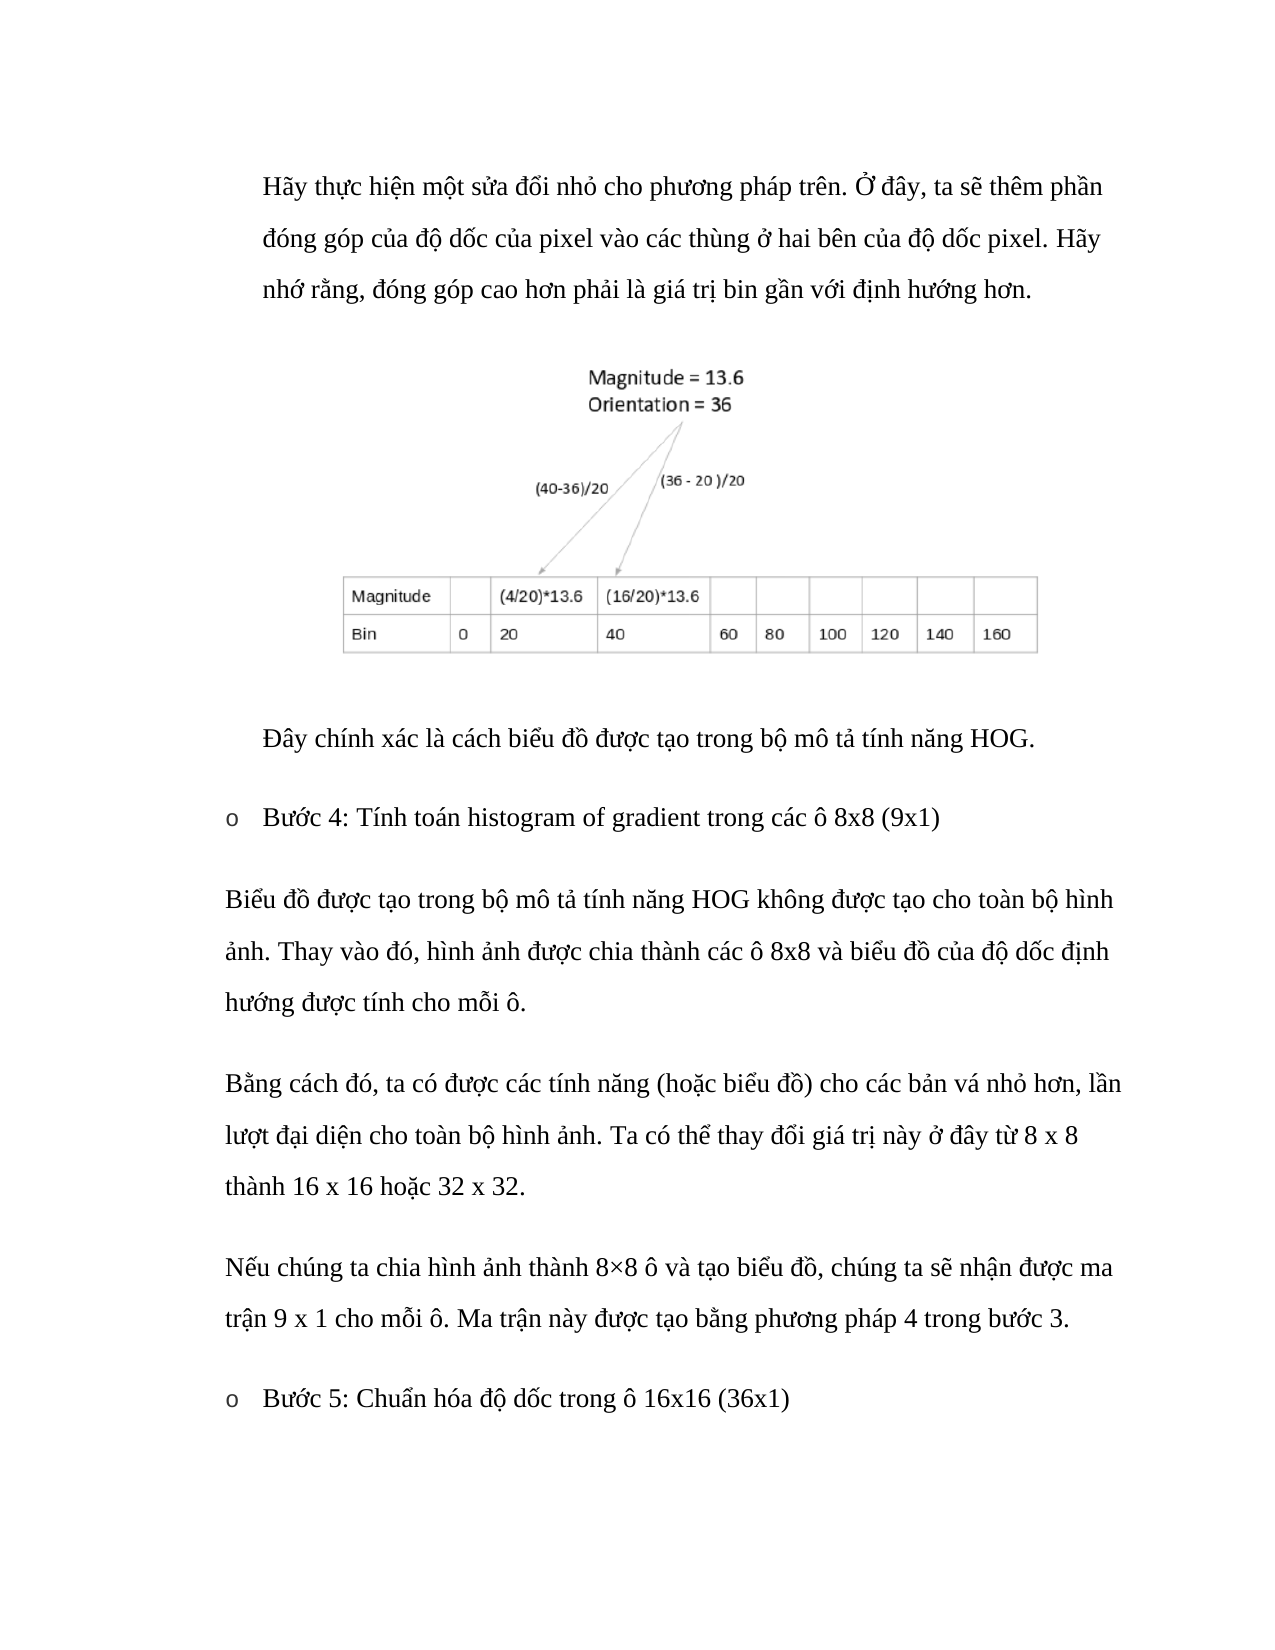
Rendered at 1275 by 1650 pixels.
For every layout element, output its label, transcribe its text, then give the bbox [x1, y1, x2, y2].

picture [270, 333, 1117, 673]
list Bước 5: Chuẩn hóa độ dốc trong ô 16x16 (36x1) [225, 1363, 1125, 1414]
text Biểu đồ được tạo trong bộ mô tả tính năng HOG không được tạo cho toàn bộ hình ảnh. Thay vào đó, hình ảnh được chia thành các ô 8x8 và biểu đồ của độ dốc định hướng được tính cho mỗi ô. [225, 863, 1125, 1018]
text Hãy thực hiện một sửa đổi nhỏ cho phương pháp trên. Ở đây, ta sẽ thêm phần đóng góp của độ dốc của pixel vào các thùng ở hai bên của độ dốc pixel. Hãy nhớ rằng, đóng góp cao hơn phải là giá trị bin gần với định hướng hơn. [262, 150, 1125, 305]
text Đây chính xác là cách biểu đồ được tạo trong bộ mô tả tính năng HOG. [262, 701, 1125, 753]
list Bước 4: Tính toán histogram of gradient trong các ô 8x8 (9x1) [225, 782, 1125, 834]
text Nếu chúng ta chia hình ảnh thành 8×8 ô và tạo biểu đồ, chúng ta sẽ nhận được ma trận 9 x 1 cho mỗi ô. Ma trận này được tạo bằng phương pháp 4 trong bước 3. [225, 1231, 1125, 1334]
text Bằng cách đó, ta có được các tính năng (hoặc biểu đồ) cho các bản vá nhỏ hơn, lần lượt đại diện cho toàn bộ hình ảnh. Ta có thể thay đổi giá trị này ở đây từ 8 x 8 thành 16 x 16 hoặc 32 x 32. [225, 1047, 1125, 1201]
